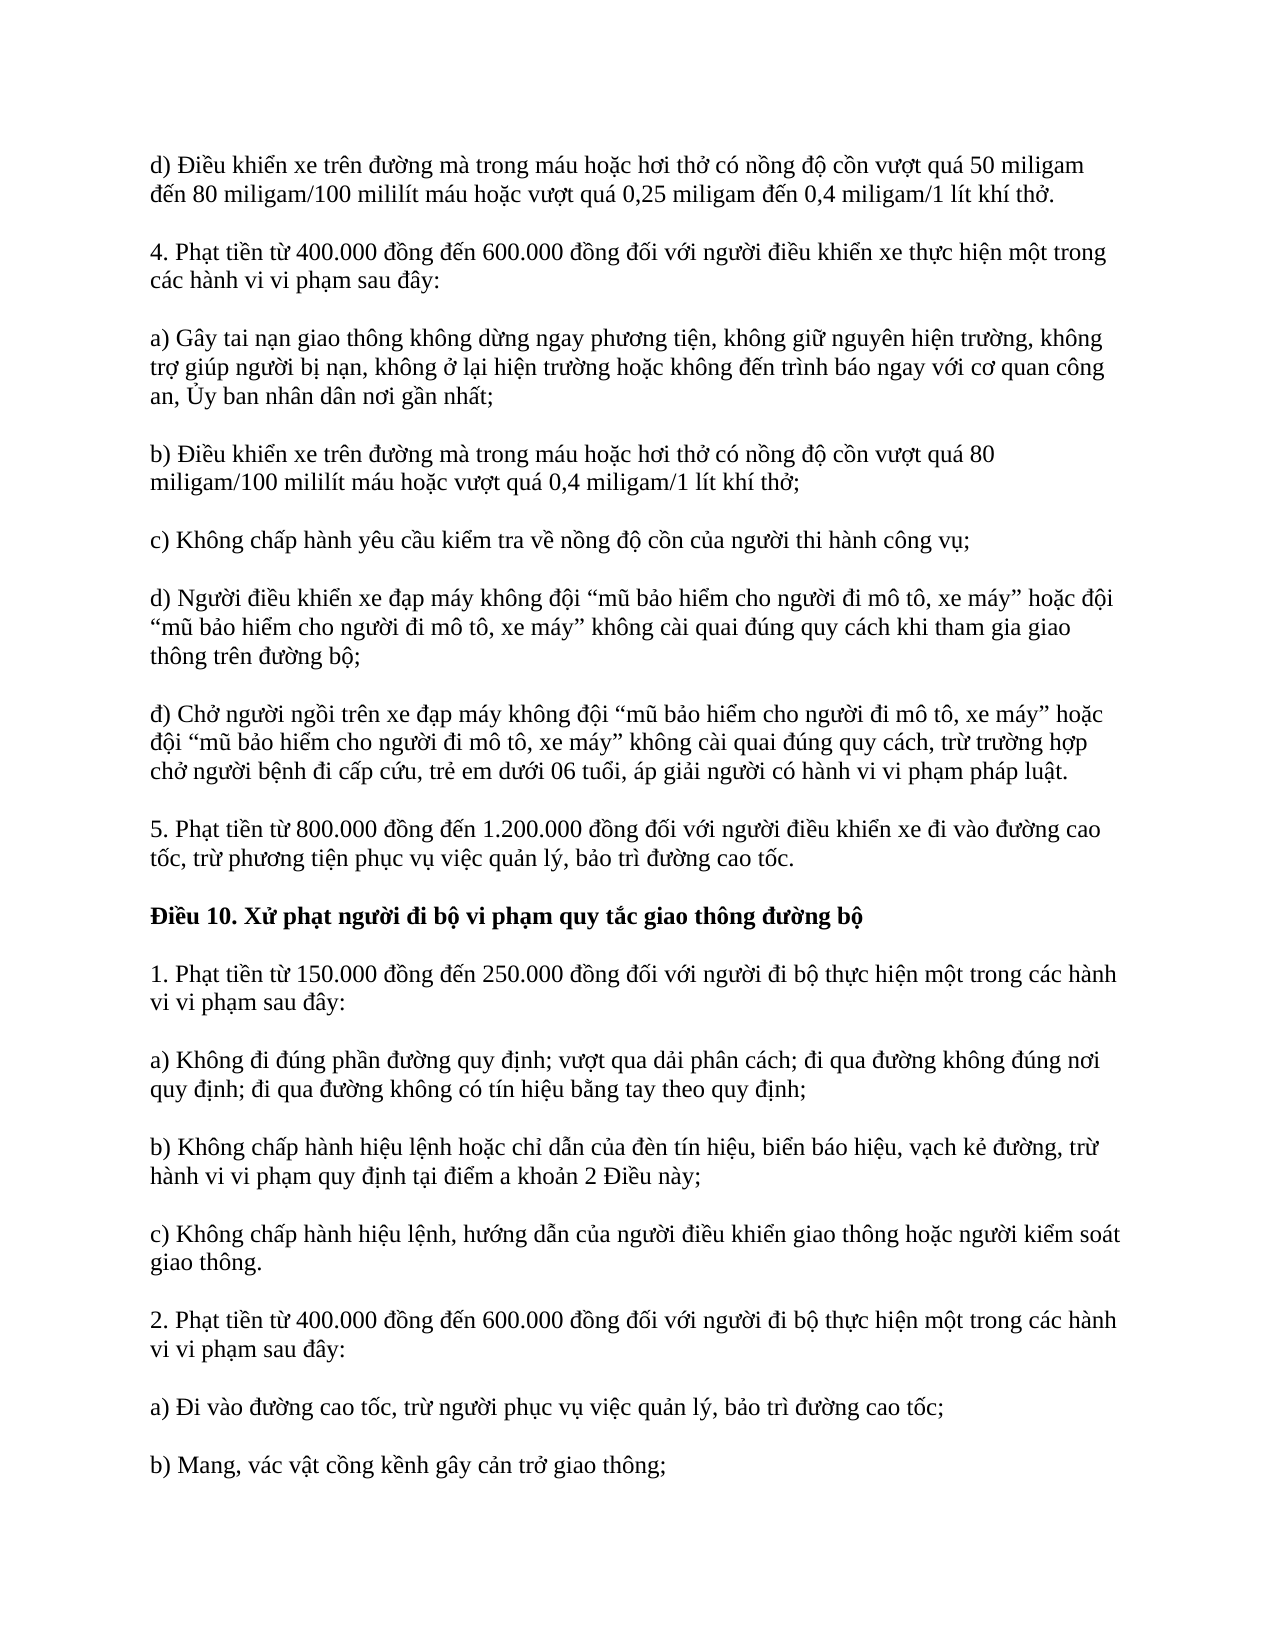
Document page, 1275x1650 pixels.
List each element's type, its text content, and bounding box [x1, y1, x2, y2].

text b) Điều khiển xe trên đường mà trong máu hoặc hơi thở có nồng độ cồn vượt quá 80 miligam/100 mililít máu hoặc vượt quá 0,4 miligam/1 lít khí thở; [150, 439, 1125, 496]
text 1. Phạt tiền từ 150.000 đồng đến 250.000 đồng đối với người đi bộ thực hiện một trong các hành vi vi phạm sau đây: [150, 959, 1125, 1016]
text a) Đi vào đường cao tốc, trừ người phục vụ việc quản lý, bảo trì đường cao tốc; [150, 1392, 1125, 1421]
text b) Mang, vác vật cồng kềnh gây cản trở giao thông; [150, 1450, 1125, 1479]
text d) Điều khiển xe trên đường mà trong máu hoặc hơi thở có nồng độ cồn vượt quá 50 miligam đến 80 miligam/100 mililít máu hoặc vượt quá 0,25 miligam đến 0,4 miligam/1 lít khí thở. [150, 150, 1125, 207]
text b) Không chấp hành hiệu lệnh hoặc chỉ dẫn của đèn tín hiệu, biển báo hiệu, vạch kẻ đường, trừ hành vi vi phạm quy định tại điểm a khoản 2 Điều này; [150, 1132, 1125, 1189]
text 4. Phạt tiền từ 400.000 đồng đến 600.000 đồng đối với người điều khiển xe thực hiện một trong các hành vi vi phạm sau đây: [150, 237, 1125, 294]
text c) Không chấp hành yêu cầu kiểm tra về nồng độ cồn của người thi hành công vụ; [150, 525, 1125, 554]
text a) Gây tai nạn giao thông không dừng ngay phương tiện, không giữ nguyên hiện trường, không trợ giúp người bị nạn, không ở lại hiện trường hoặc không đến trình báo ngay với cơ quan công an, Ủy ban nhân dân nơi gần nhất; [150, 323, 1125, 409]
text 2. Phạt tiền từ 400.000 đồng đến 600.000 đồng đối với người đi bộ thực hiện một trong các hành vi vi phạm sau đây: [150, 1305, 1125, 1363]
text đ) Chở người ngồi trên xe đạp máy không đội “mũ bảo hiểm cho người đi mô tô, xe máy” hoặc đội “mũ bảo hiểm cho người đi mô tô, xe máy” không cài quai đúng quy cách, trừ trường hợp chở người bệnh đi cấp cứu, trẻ em dưới 06 tuổi, áp giải người có hành vi vi phạm pháp luật. [150, 699, 1125, 785]
text c) Không chấp hành hiệu lệnh, hướng dẫn của người điều khiển giao thông hoặc người kiểm soát giao thông. [150, 1219, 1125, 1276]
text d) Người điều khiển xe đạp máy không đội “mũ bảo hiểm cho người đi mô tô, xe máy” hoặc đội “mũ bảo hiểm cho người đi mô tô, xe máy” không cài quai đúng quy cách khi tham gia giao thông trên đường bộ; [150, 583, 1125, 669]
text Điều 10. Xử phạt người đi bộ vi phạm quy tắc giao thông đường bộ [150, 901, 1125, 929]
text a) Không đi đúng phần đường quy định; vượt qua dải phân cách; đi qua đường không đúng nơi quy định; đi qua đường không có tín hiệu bằng tay theo quy định; [150, 1045, 1125, 1103]
text 5. Phạt tiền từ 800.000 đồng đến 1.200.000 đồng đối với người điều khiển xe đi vào đường cao tốc, trừ phương tiện phục vụ việc quản lý, bảo trì đường cao tốc. [150, 814, 1125, 872]
